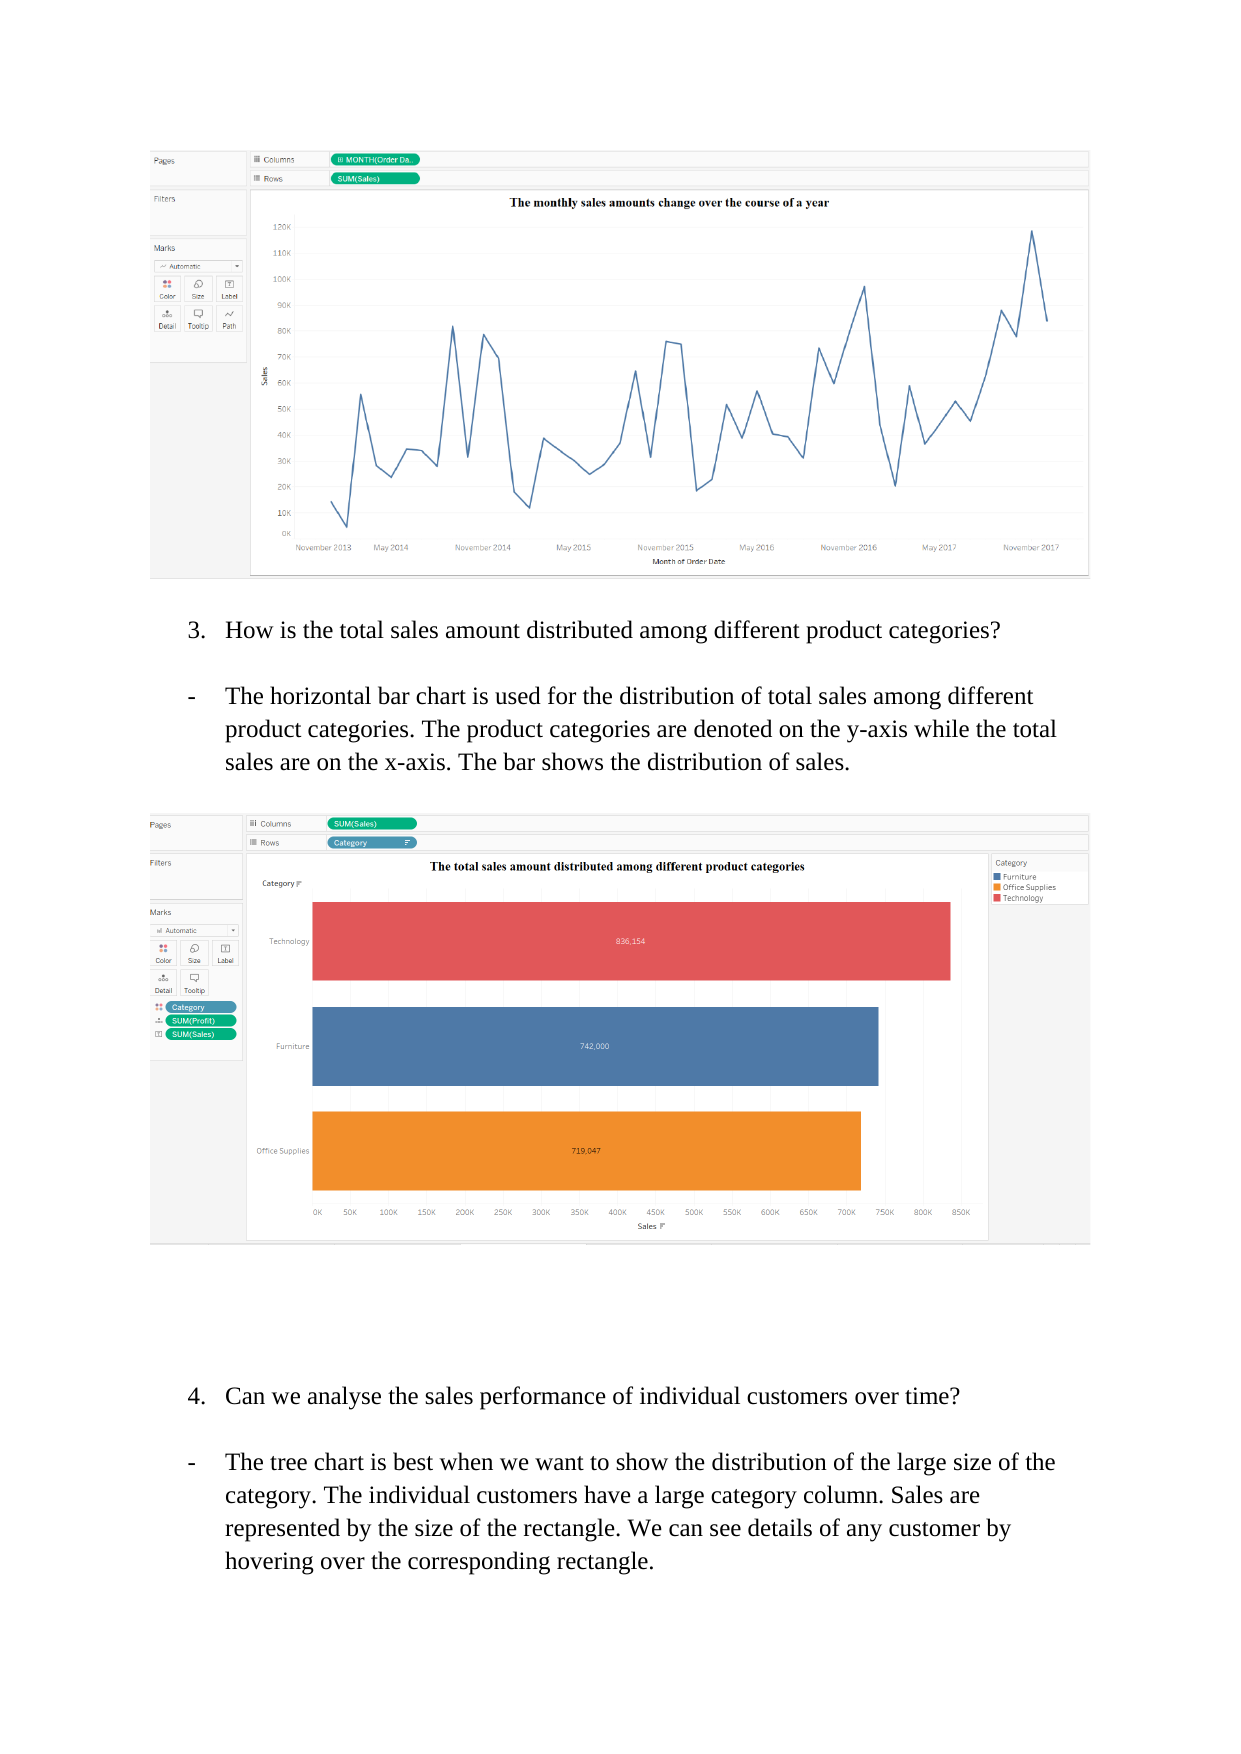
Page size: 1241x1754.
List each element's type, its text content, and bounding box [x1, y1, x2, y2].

list How is the total sales amount distributed among different product categories? [187, 615, 1090, 644]
list Can we analyse the sales performance of individual customers over time? [187, 1381, 1090, 1409]
list The horizontal bar chart is used for the distribution of total sales among different product categories. The product categories are denoted on the y-axis while the total sales are on the x-axis. The bar shows the distribution of sales. [187, 681, 1090, 776]
picture [150, 813, 1091, 1245]
list The tree chart is best when we want to show the distribution of the large size of the category. The individual customers have a large category column. Sales are represented by the size of the rectangle. We can see details of any customer by hovering over the corresponding rectangle. [187, 1447, 1090, 1575]
picture [150, 150, 1091, 579]
